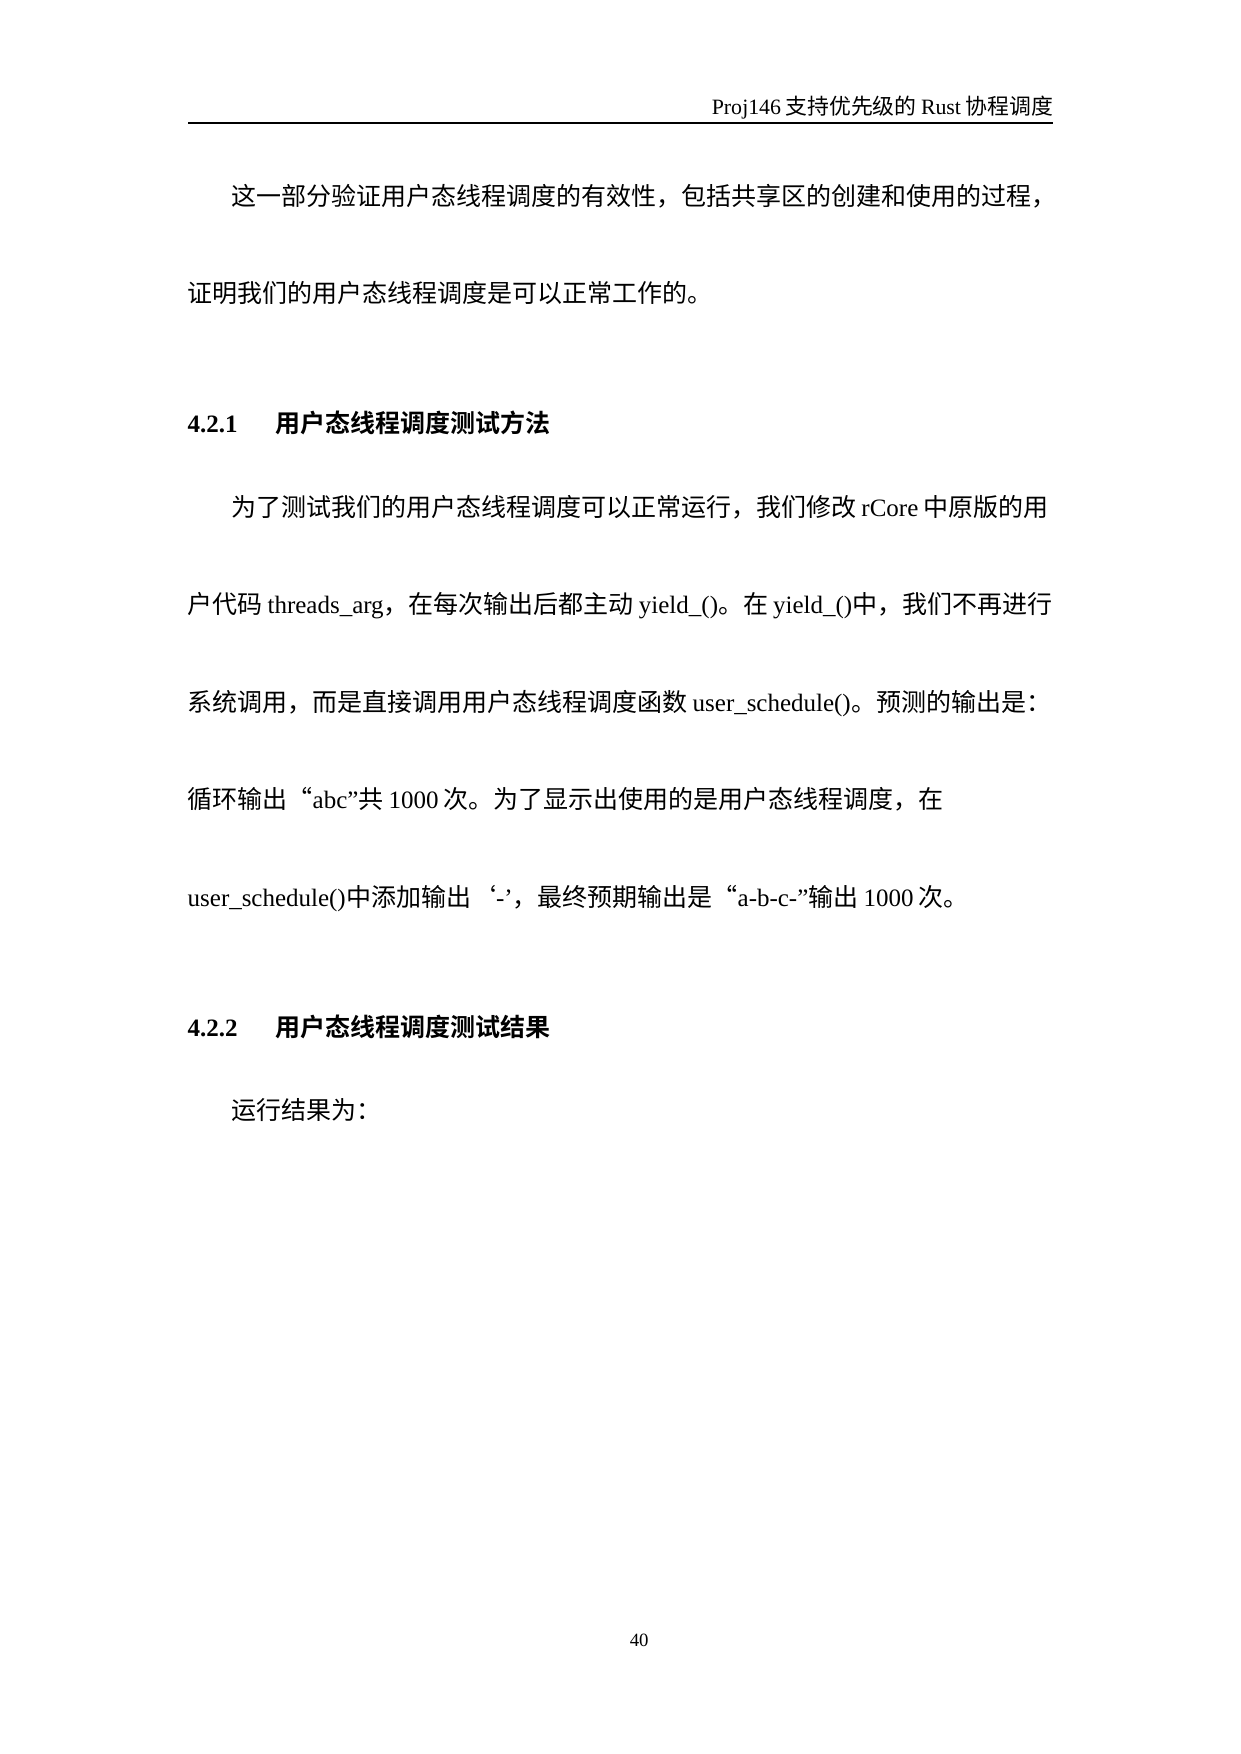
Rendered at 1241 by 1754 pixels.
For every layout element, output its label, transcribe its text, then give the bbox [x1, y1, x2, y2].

list 用户态线程调度测试结果 [187, 993, 1053, 1058]
text 运行结果为： [187, 1076, 1053, 1141]
list 用户态线程调度测试方法 [187, 389, 1053, 454]
text 这一部分验证用户态线程调度的有效性，包括共享区的创建和使用的过程，证明我们的用户态线程调度是可以正常工作的。 [187, 162, 1053, 324]
text 为了测试我们的用户态线程调度可以正常运行，我们修改rCore中原版的用户代码threads_arg，在每次输出后都主动yield_()。在yield_()中，我们不再进行系统调用，而是直接调用用户态线程调度函数user_schedule()。预测的输出是：循环输出“abc”共1000次。为了显示出使用的是用户态线程调度，在user_schedule()中添加输出‘-’，最终预期输出是“a-b-c-”输出1000次。 [187, 473, 1053, 928]
